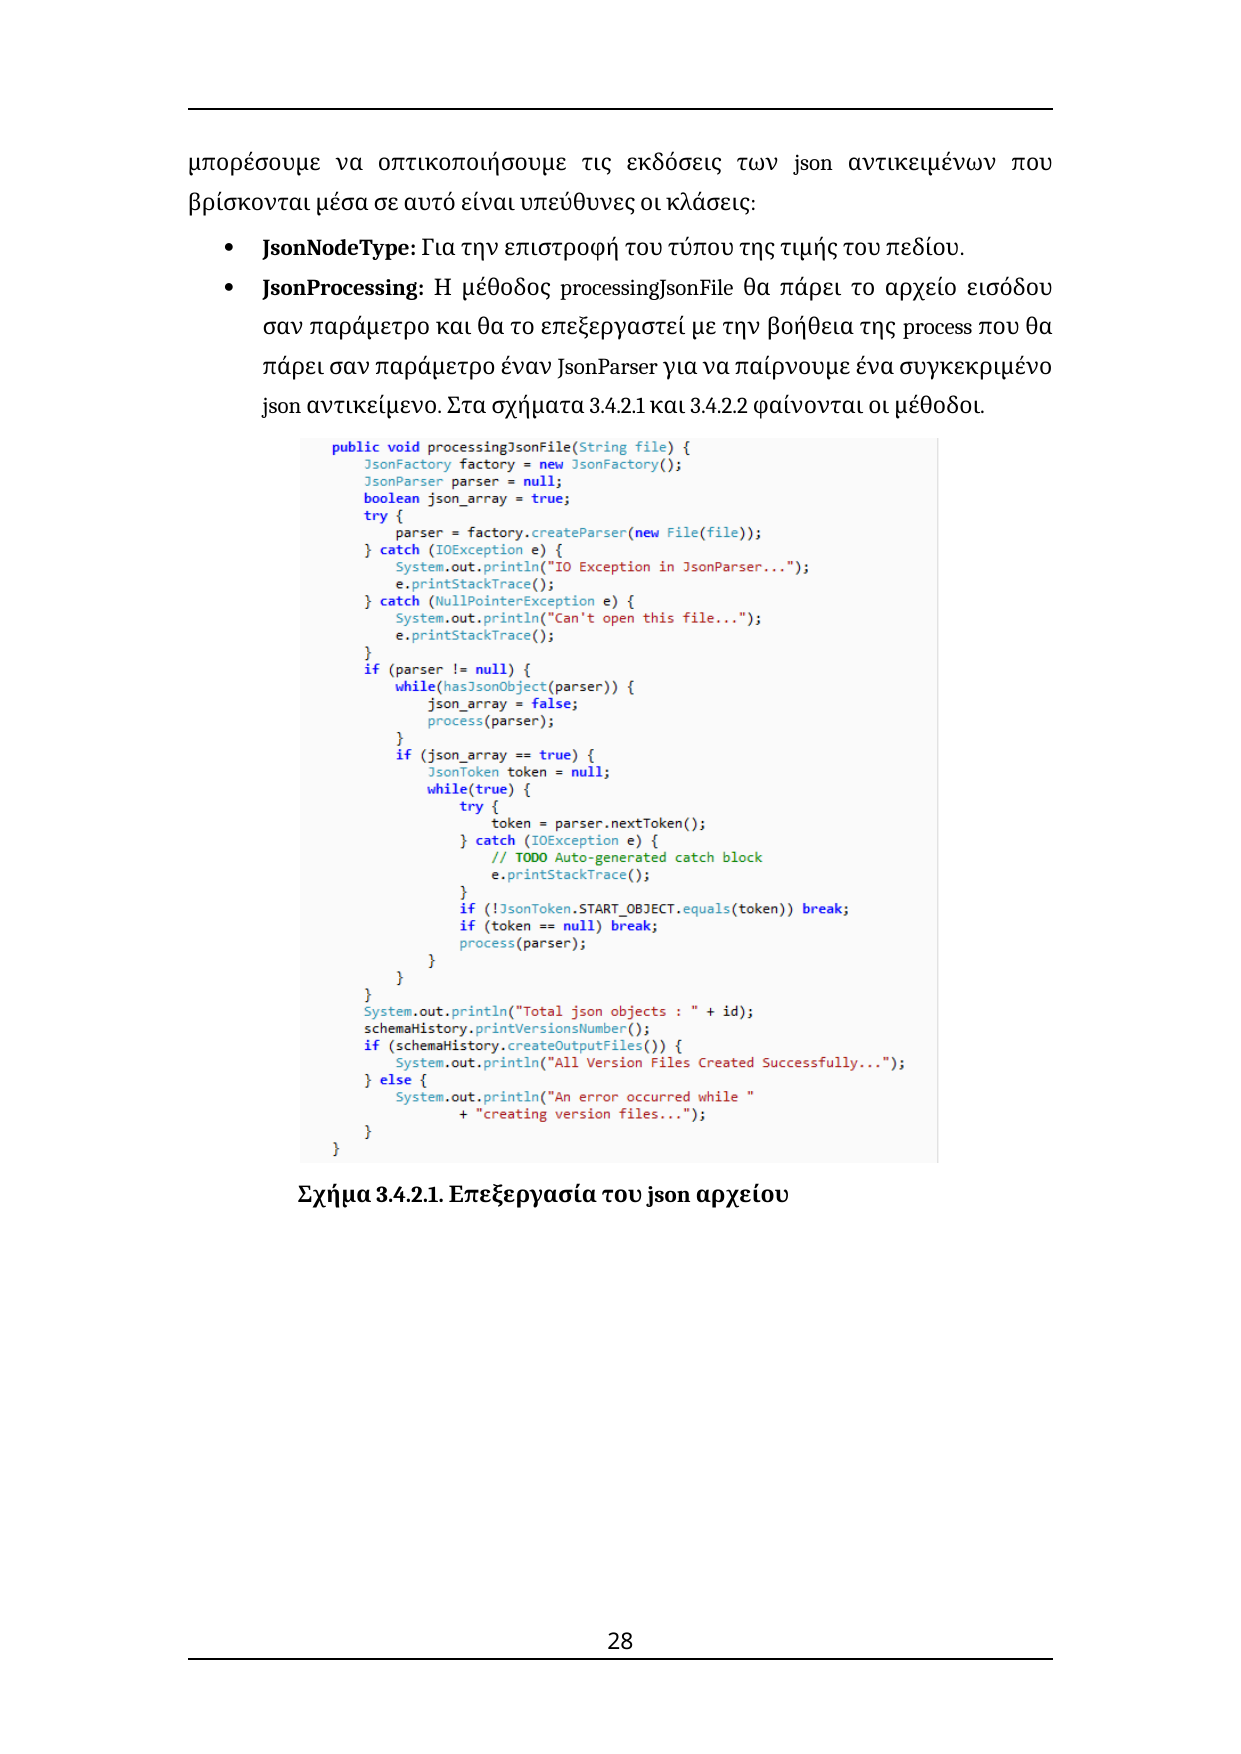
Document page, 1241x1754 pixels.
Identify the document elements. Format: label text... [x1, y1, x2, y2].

picture [300, 438, 939, 1163]
list JsonProcessing: Η μέθοδος processingJsonFile θα πάρει το αρχείο εισόδου σαν παράμετρο και θα το επεξεργαστεί με την βοήθεια της process που θα πάρει σαν παράμετρο έναν JsonParser για να παίρνουμε ένα συγκεκριμένο json αντικείμενο. Στα σχήματα 3.4.2.1 και 3.4.2.2 φαίνονται οι μέθοδοι. [225, 275, 1053, 419]
list JsonNodeType: Για την επιστροφή του τύπου της τιμής του πεδίου. [225, 235, 1053, 262]
text Σχήμα 3.4.2.1. Επεξεργασία του json αρχείου [187, 1182, 1053, 1208]
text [187, 150, 1053, 216]
